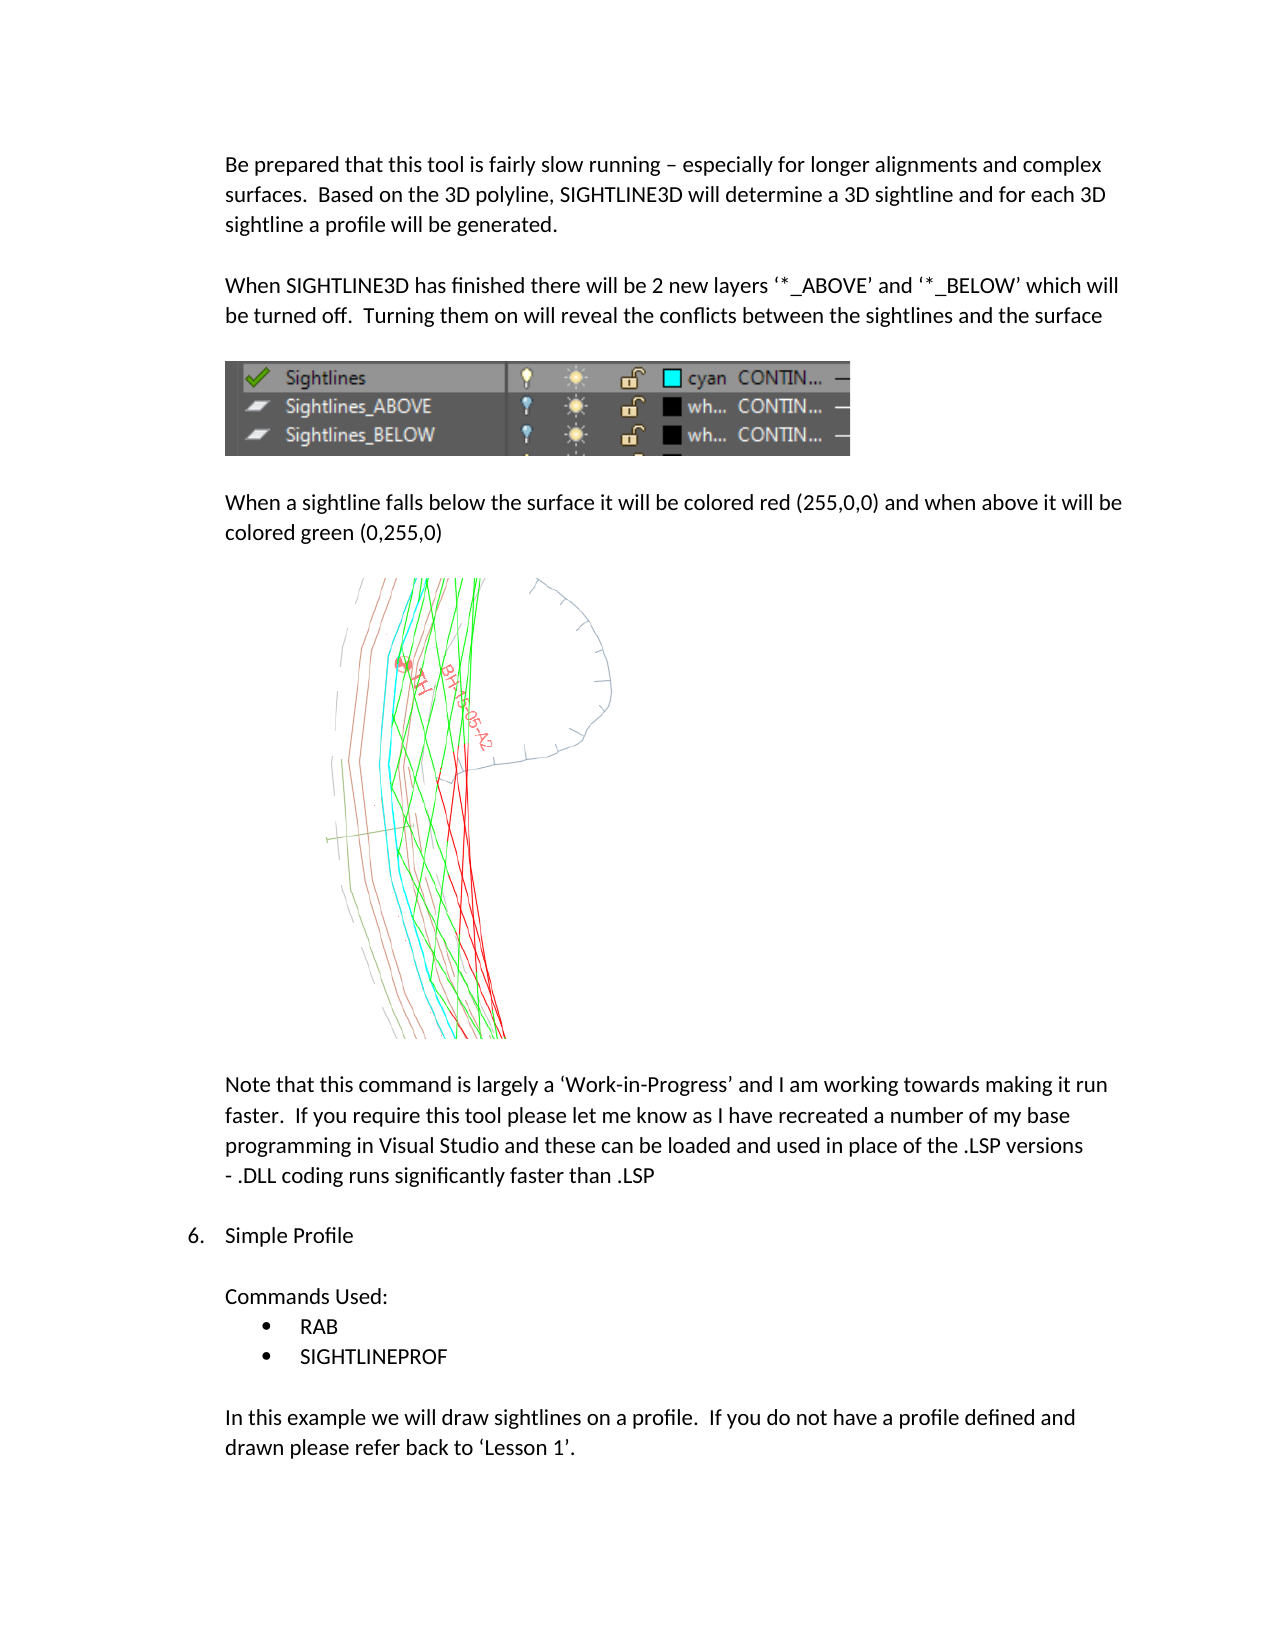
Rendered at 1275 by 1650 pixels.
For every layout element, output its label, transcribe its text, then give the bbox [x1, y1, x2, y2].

list SIGHTLINEPROF [262, 1342, 1125, 1371]
picture [225, 361, 851, 456]
list In this example we will draw sightlines on a profile. If you do not have a profile defined and drawn please refer back to ‘Lesson 1’. [225, 1403, 1125, 1461]
list RAB [262, 1312, 1125, 1340]
list Simple Profile [187, 1222, 1125, 1250]
picture [225, 578, 968, 1039]
list Commands Used: [225, 1282, 1125, 1310]
list When SIGHTLINE3D has finished there will be 2 new layers ‘*_ABOVE’ and ‘*_BELOW’ which will be turned off. Turning them on will reveal the conflicts between the sightlines and the surface [225, 271, 1125, 329]
list When a sightline falls below the surface it will be colored red (255,0,0) and when above it will be colored green (0,255,0) [225, 488, 1125, 546]
list Be prepared that this tool is fairly slow running – especially for longer alignments and complex surfaces. Based on the 3D polyline, SIGHTLINE3D will determine a 3D sightline and for each 3D sightline a profile will be generated. [225, 150, 1125, 238]
list Note that this command is largely a ‘Work-in-Progress’ and I am working towards making it run faster. If you require this tool please let me know as I have recreated a number of my base programming in Visual Studio and these can be loaded and used in place of the .LSP versions - .DLL coding runs significantly faster than .LSP [225, 1071, 1125, 1189]
